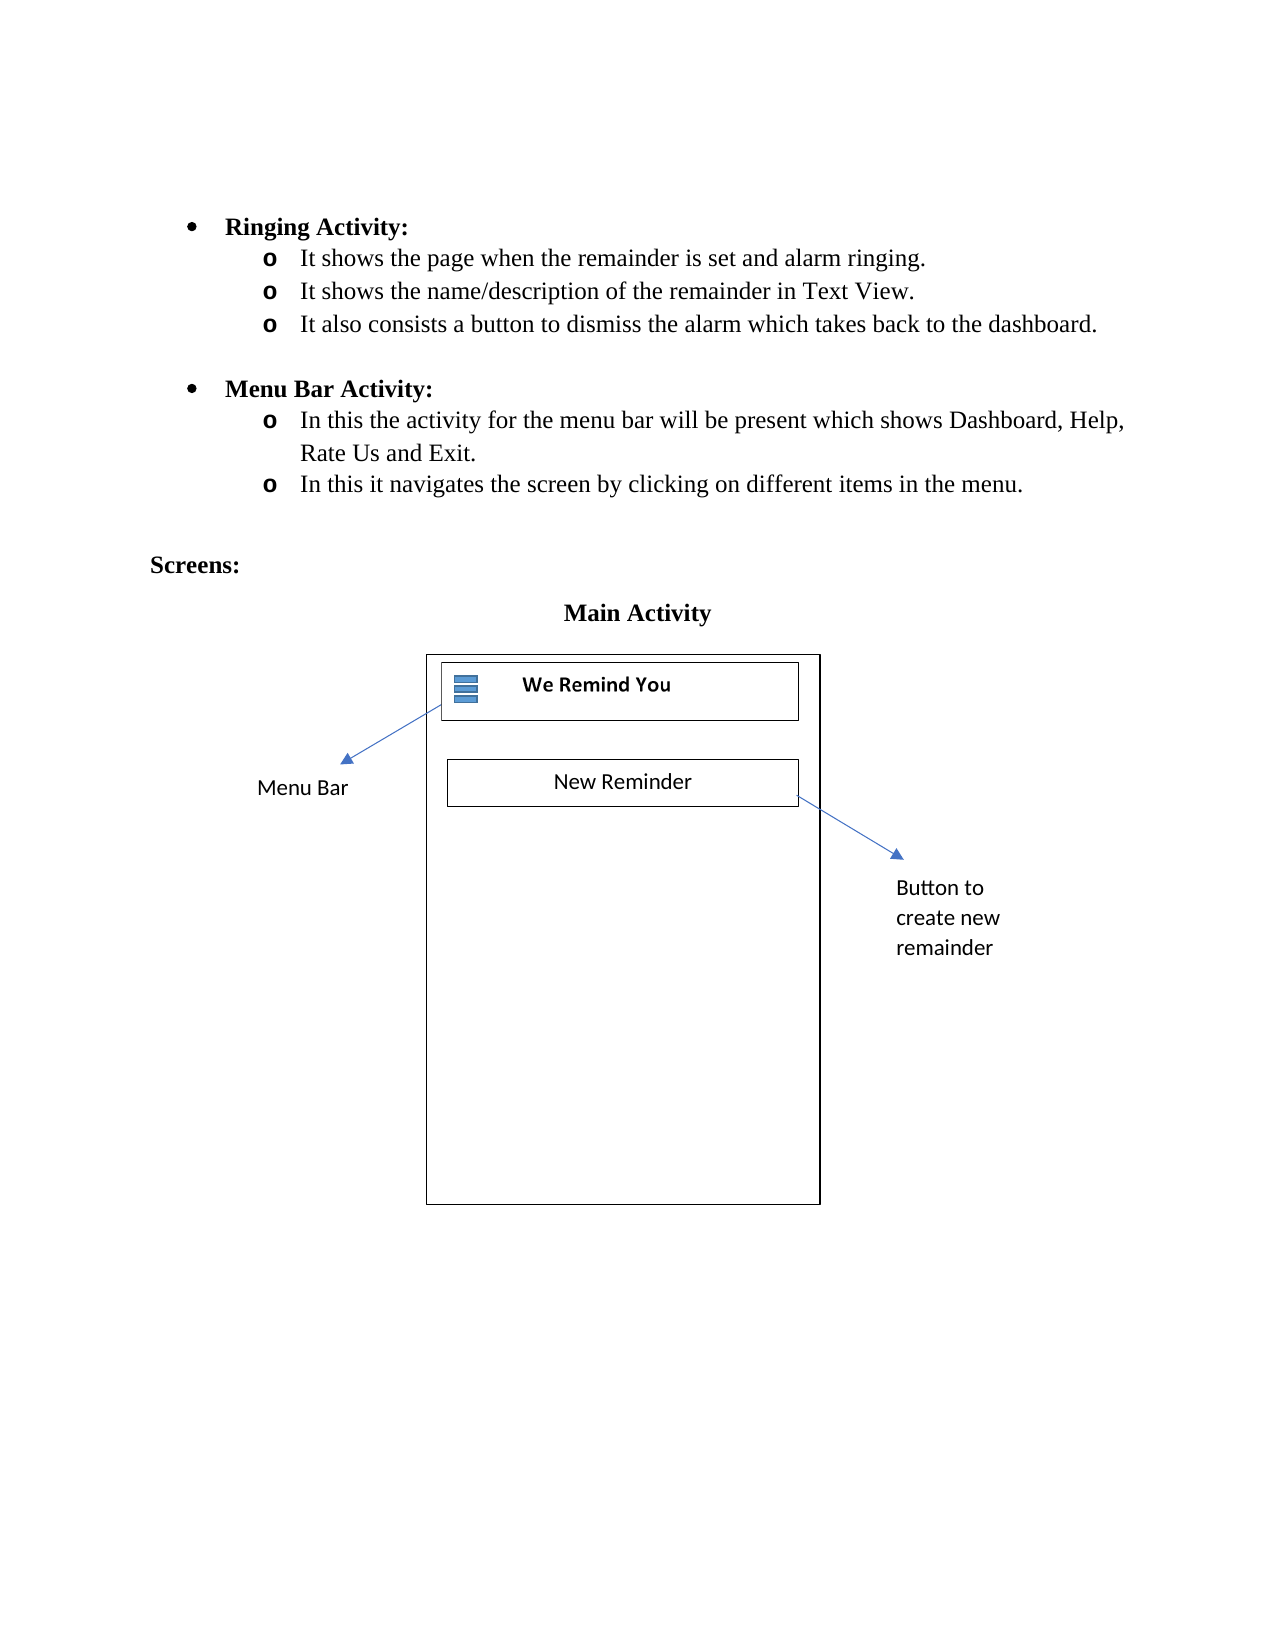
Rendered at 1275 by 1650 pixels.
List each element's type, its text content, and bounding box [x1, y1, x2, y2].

list Ringing Activity: [187, 212, 1125, 241]
list It also consists a button to dismiss the alarm which takes back to the dashboard. [262, 309, 1125, 340]
list It shows the page when the remainder is set and alarm ringing. [262, 243, 1125, 274]
text Screens: [150, 550, 1125, 579]
list Menu Bar Activity: [187, 374, 1125, 403]
list It shows the name/description of the remainder in Text View. [262, 276, 1125, 307]
list In this the activity for the menu bar will be present which shows Dashboard, Help, Rate Us and Exit. [262, 405, 1125, 467]
list In this it navigates the screen by clicking on different items in the menu. [262, 469, 1125, 500]
text Main Activity [150, 598, 1125, 626]
